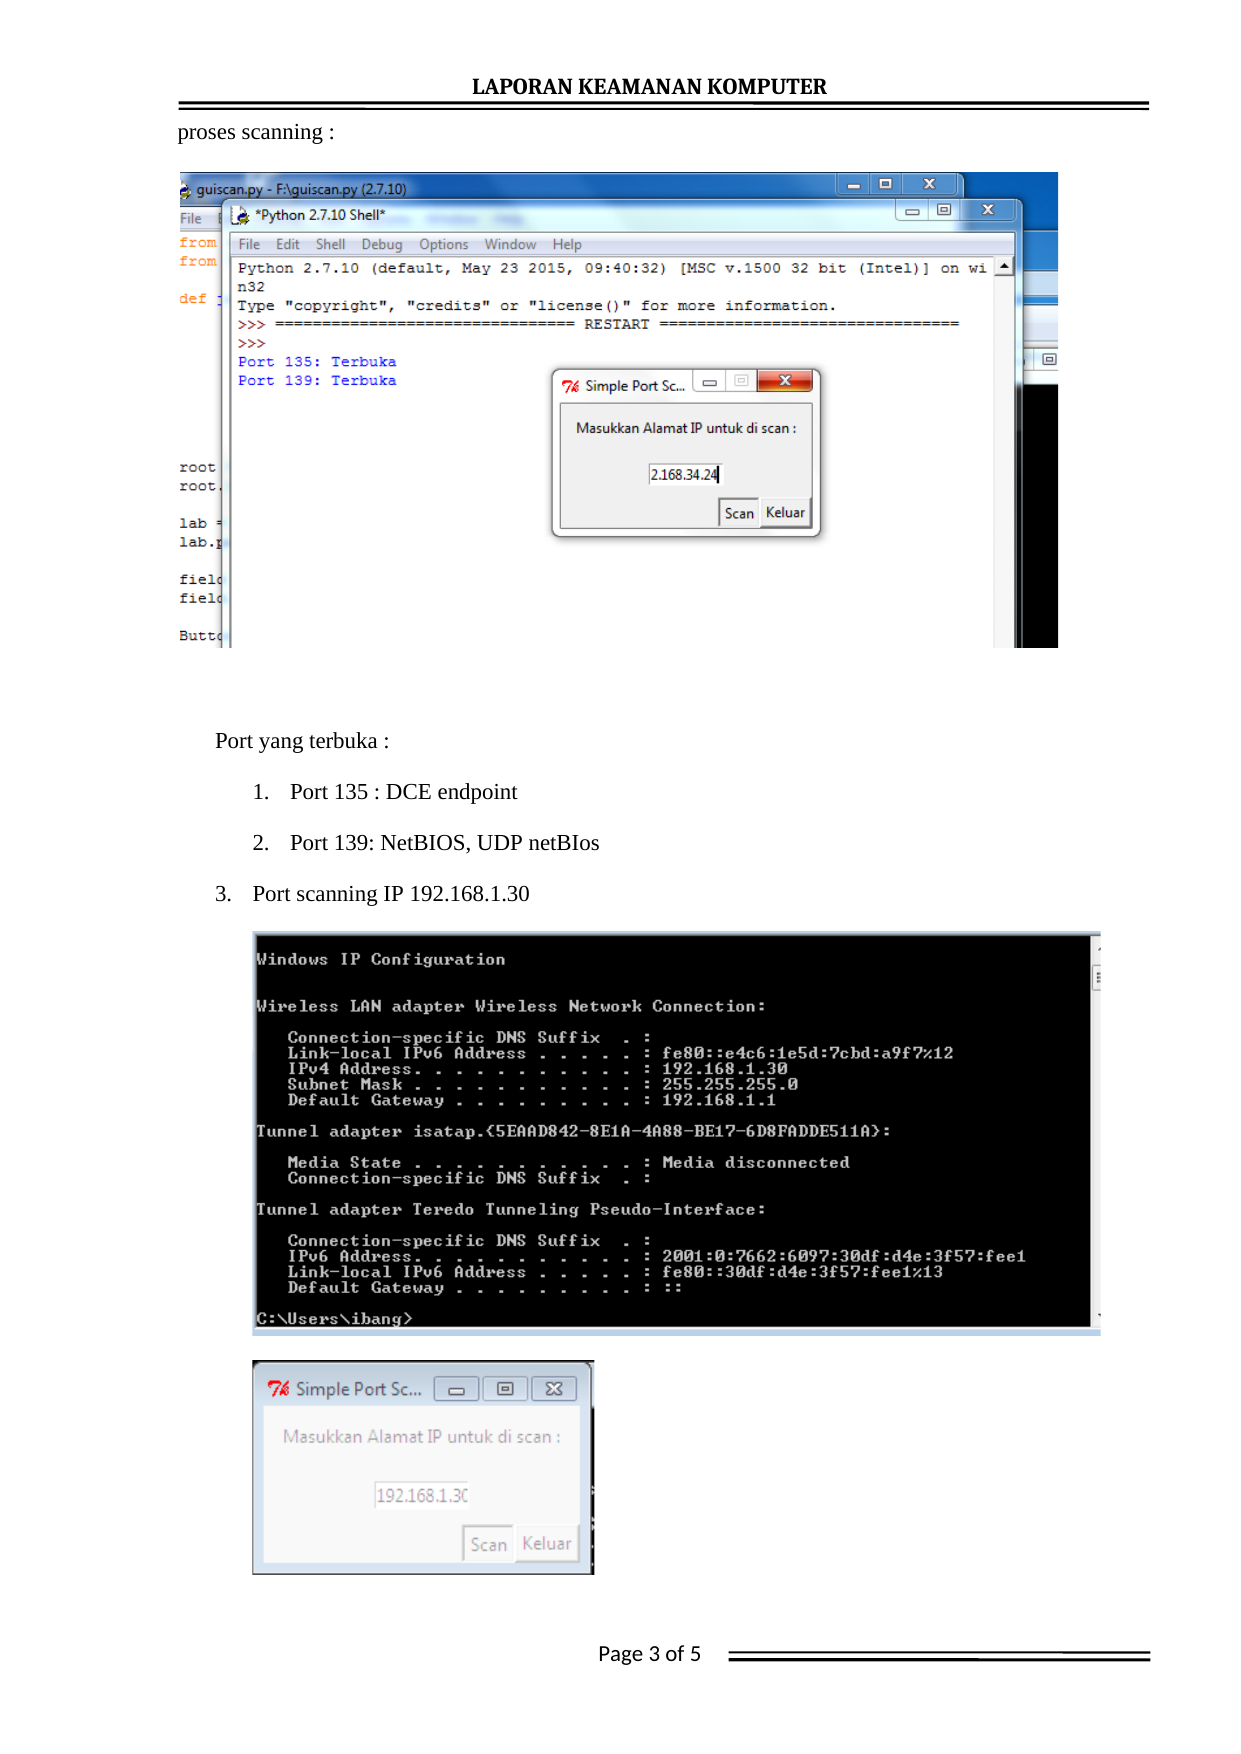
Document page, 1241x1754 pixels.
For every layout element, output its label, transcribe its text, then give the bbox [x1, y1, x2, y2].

picture [180, 172, 1058, 647]
text Port yang terbuka : [215, 727, 1122, 753]
list Port scanning IP 192.168.1.30 [215, 880, 1122, 907]
list Port 135 : DCE endpoint [252, 778, 1122, 804]
picture [252, 1360, 595, 1575]
list Port 139: NetBIOS, UDP netBIos [252, 829, 1122, 856]
text proses scanning : [177, 118, 1122, 144]
picture [252, 931, 1101, 1336]
